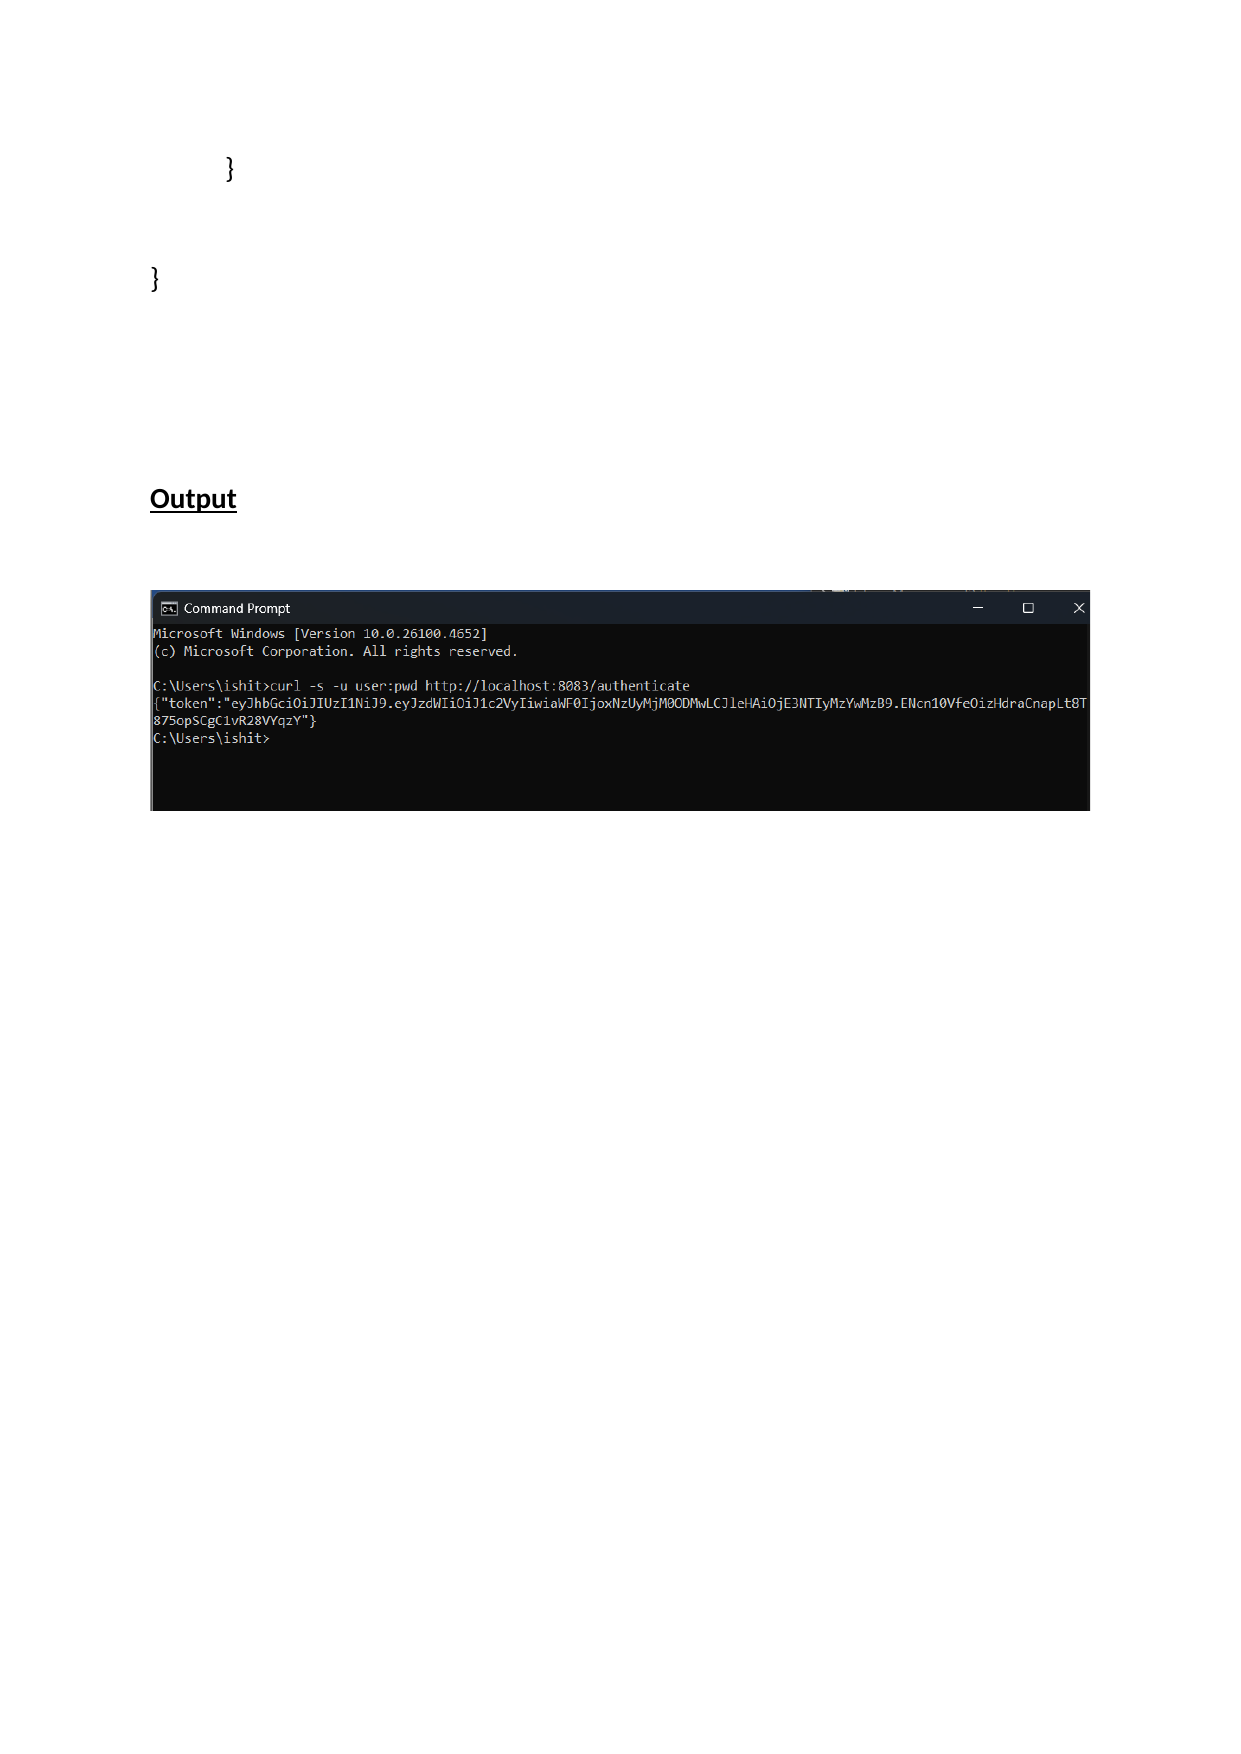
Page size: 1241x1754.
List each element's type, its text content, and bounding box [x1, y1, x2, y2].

text } [150, 260, 1090, 296]
text } [150, 150, 1090, 186]
picture [150, 590, 1091, 811]
text Output [150, 481, 1090, 516]
